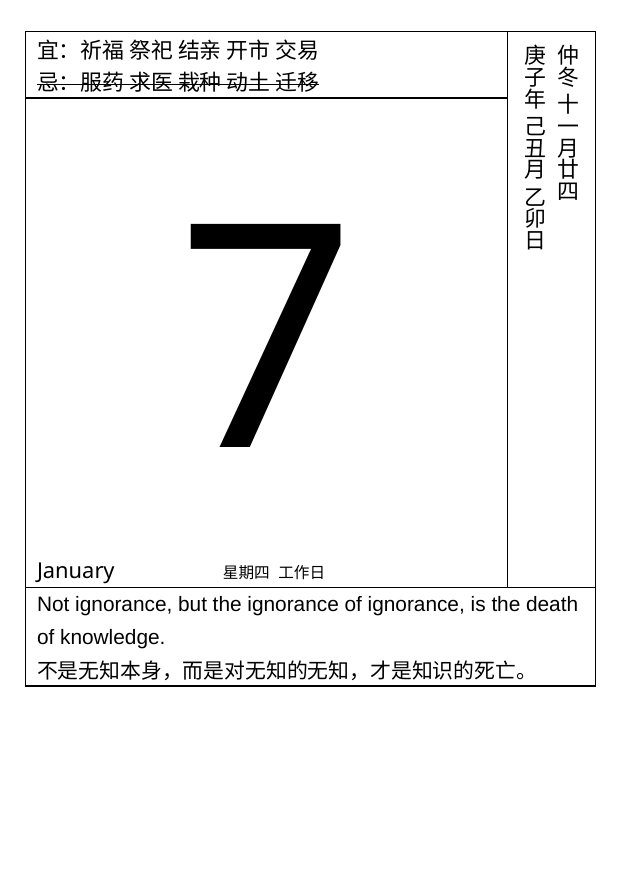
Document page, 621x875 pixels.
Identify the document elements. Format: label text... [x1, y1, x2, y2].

table_cell 7 January 星期四 工作日 [26, 99, 507, 586]
table_cell Not ignorance, but the ignorance of ignorance, is the death of knowledge. 不是无知本身，而是对无知的无知，才是知识的死亡。 [26, 588, 595, 685]
table_header 宜：祈福 祭祀 结亲 开市 交易 忌：服药 求医 栽种 动土 迁移 [26, 32, 507, 97]
table_header 仲冬 十一月廿四 庚子年 己丑月 乙卯日 [508, 32, 595, 586]
